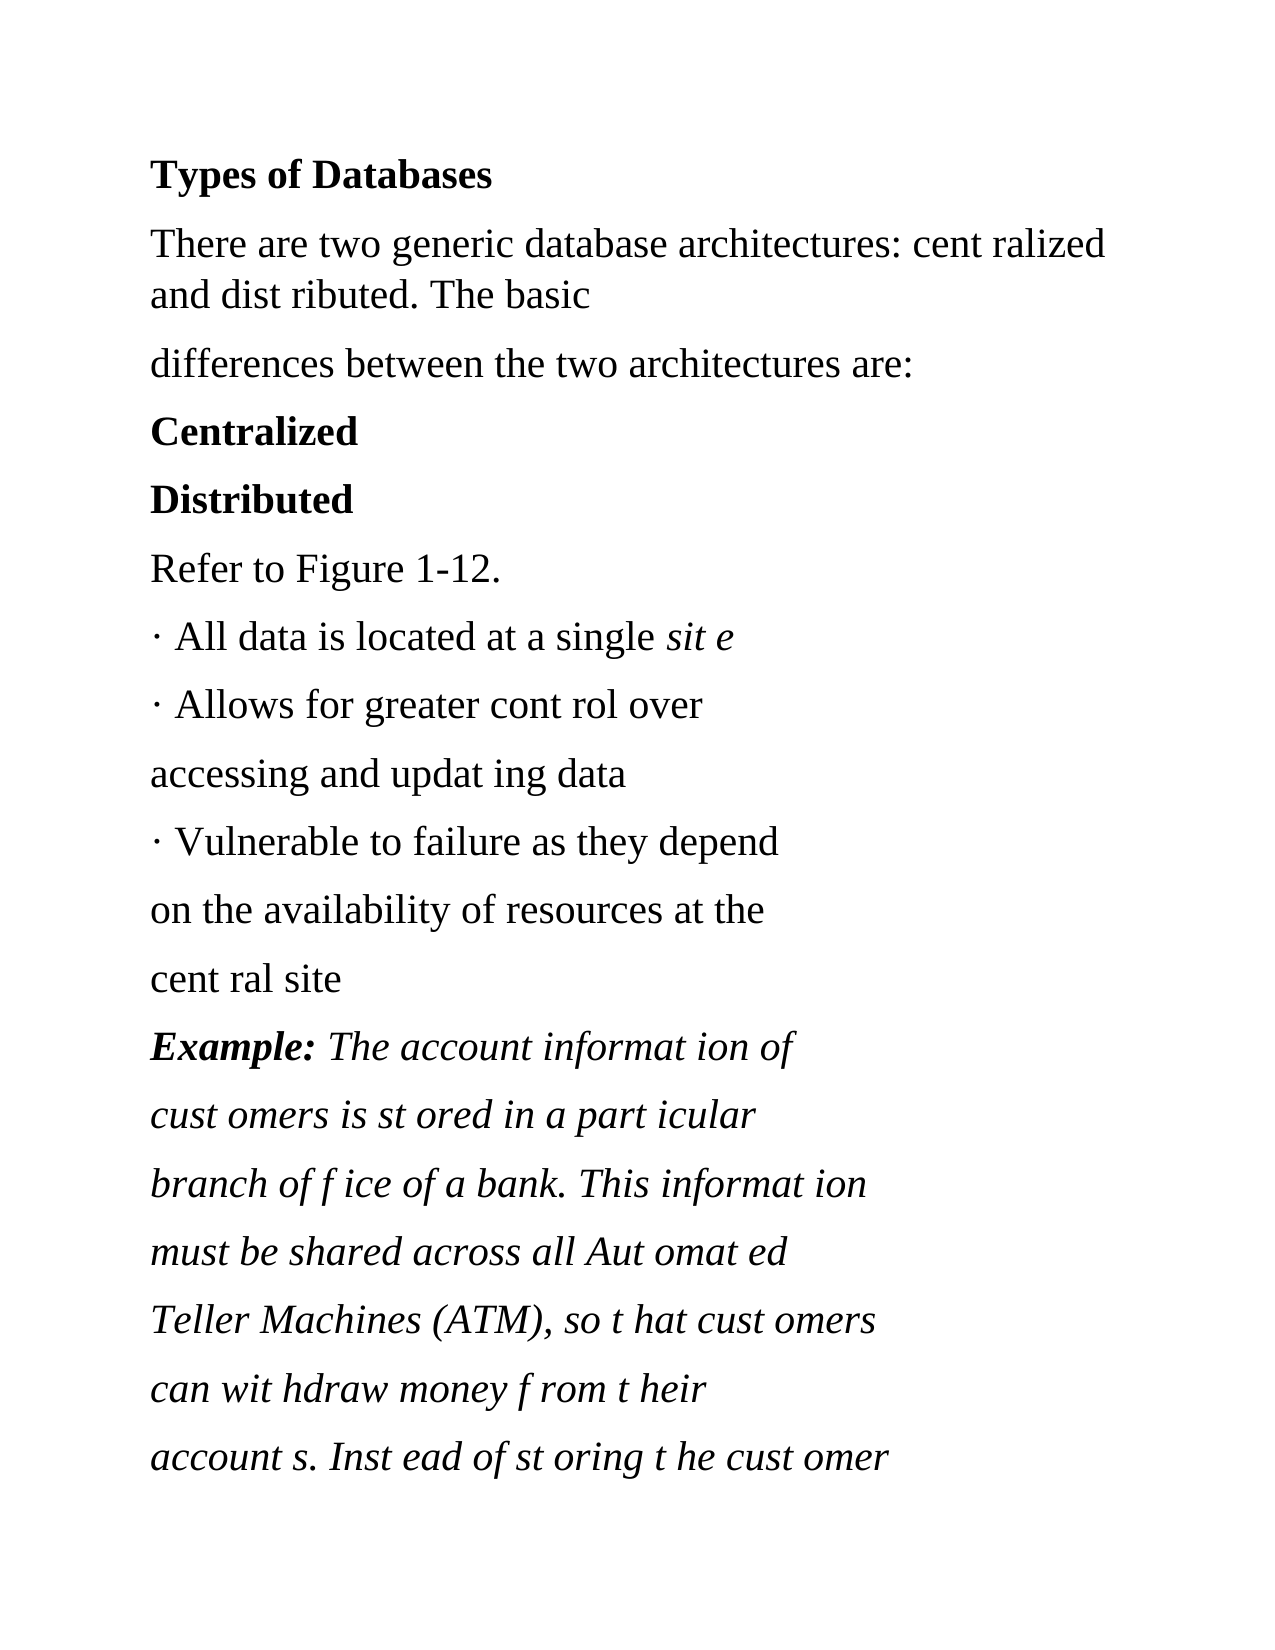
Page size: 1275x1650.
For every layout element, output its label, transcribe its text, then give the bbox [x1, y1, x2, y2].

text accessing and updat ing data [150, 748, 1125, 796]
text cust omers is st ored in a part icular [150, 1090, 1125, 1138]
text Centralized [150, 407, 1125, 454]
text Types of Databases [150, 150, 1125, 198]
text Refer to Figure 1-12. [150, 543, 1125, 591]
text · All data is located at a single sit e [150, 612, 1125, 659]
text · Vulnerable to failure as they depend [150, 817, 1125, 864]
text must be shared across all Aut omat ed [150, 1227, 1125, 1274]
text Example: The account informat ion of [150, 1022, 1125, 1069]
text Distributed [150, 475, 1125, 523]
text Teller Machines (ATM), so t hat cust omers [150, 1295, 1125, 1343]
text · Allows for greater cont rol over [150, 680, 1125, 728]
text can wit hdraw money f rom t heir [150, 1363, 1125, 1411]
text on the availability of resources at the [150, 885, 1125, 933]
text There are two generic database architectures: cent ralized and dist ributed. The basic [150, 218, 1125, 318]
text cent ral site [150, 953, 1125, 1001]
text differences between the two architectures are: [150, 338, 1125, 386]
text branch of f ice of a bank. This informat ion [150, 1158, 1125, 1206]
text account s. Inst ead of st oring t he cust omer [150, 1432, 1125, 1479]
